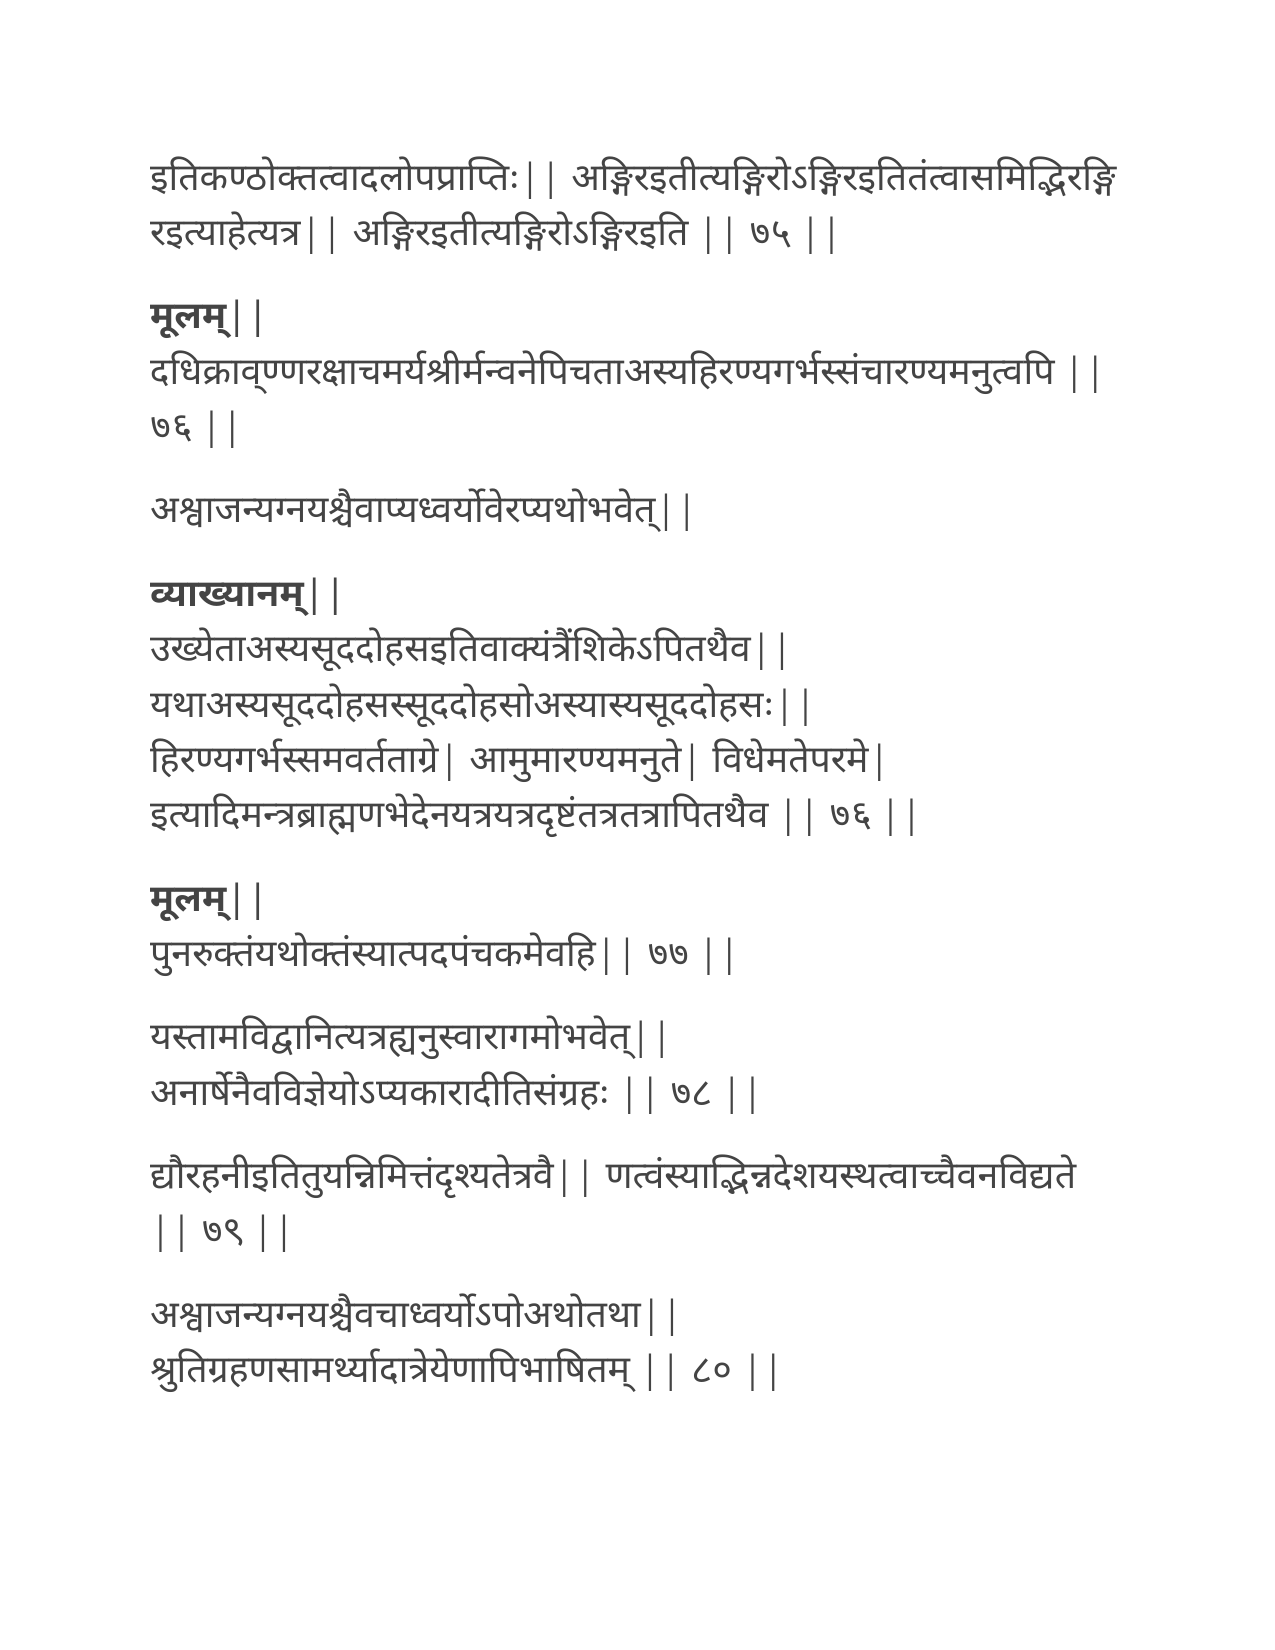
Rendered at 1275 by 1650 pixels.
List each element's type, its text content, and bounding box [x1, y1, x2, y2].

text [150, 150, 1125, 261]
text व्याख्यानम्|| [150, 566, 1125, 622]
text पुनरुक्तंयथोक्तंस्यात्पदपंचकमेवहि|| ७७ || [150, 926, 1125, 982]
text मूलम्|| [150, 871, 1125, 926]
text अश्वाजन्यग्नयश्चैवाप्यध्वर्योवेरप्यथोभवेत्|| [150, 483, 1125, 538]
text अश्वाजन्यग्नयश्चैवचाध्वर्योऽपोअथोतथा|| श्रुतिग्रहणसामर्थ्यादात्रेयेणापिभाषितम् || ८० || [150, 1287, 1125, 1398]
text दधिक्राव्‌ण्णरक्षाचमर्यश्रीर्मन्वनेपिचताअस्यहिरण्यगर्भस्संचारण्यमनुत्वपि || ७६ || [150, 344, 1125, 455]
text मूलम्|| [150, 289, 1125, 344]
text यस्तामविद्वानित्यत्रह्यनुस्वारागमोभवेत्|| अनार्षेनैवविज्ञेयोऽप्यकारादीतिसंग्रहः || ७८ || [150, 1010, 1125, 1120]
text उख्येताअस्यसूददोहसइतिवाक्यंत्रैंशिकेऽपितथैव|| यथाअस्यसूददोहसस्सूददोहसोअस्यास्यसूददोहसः|| हिरण्यगर्भस्समवर्तताग्रे| आमुमारण्यमनुते| विधेमतेपरमे| इत्यादिमन्त्रब्राह्मणभेदेनयत्रयत्रदृष्टंतत्रतत्रापितथैव || ७६ || [150, 622, 1125, 843]
text द्यौरहनीइतितुयन्निमित्तं‍दृश्यतेत्रवै|| णत्वंस्याद्भिन्नदेशयस्थत्वाच्चैवनविद्यते || ७९ || [150, 1148, 1125, 1259]
